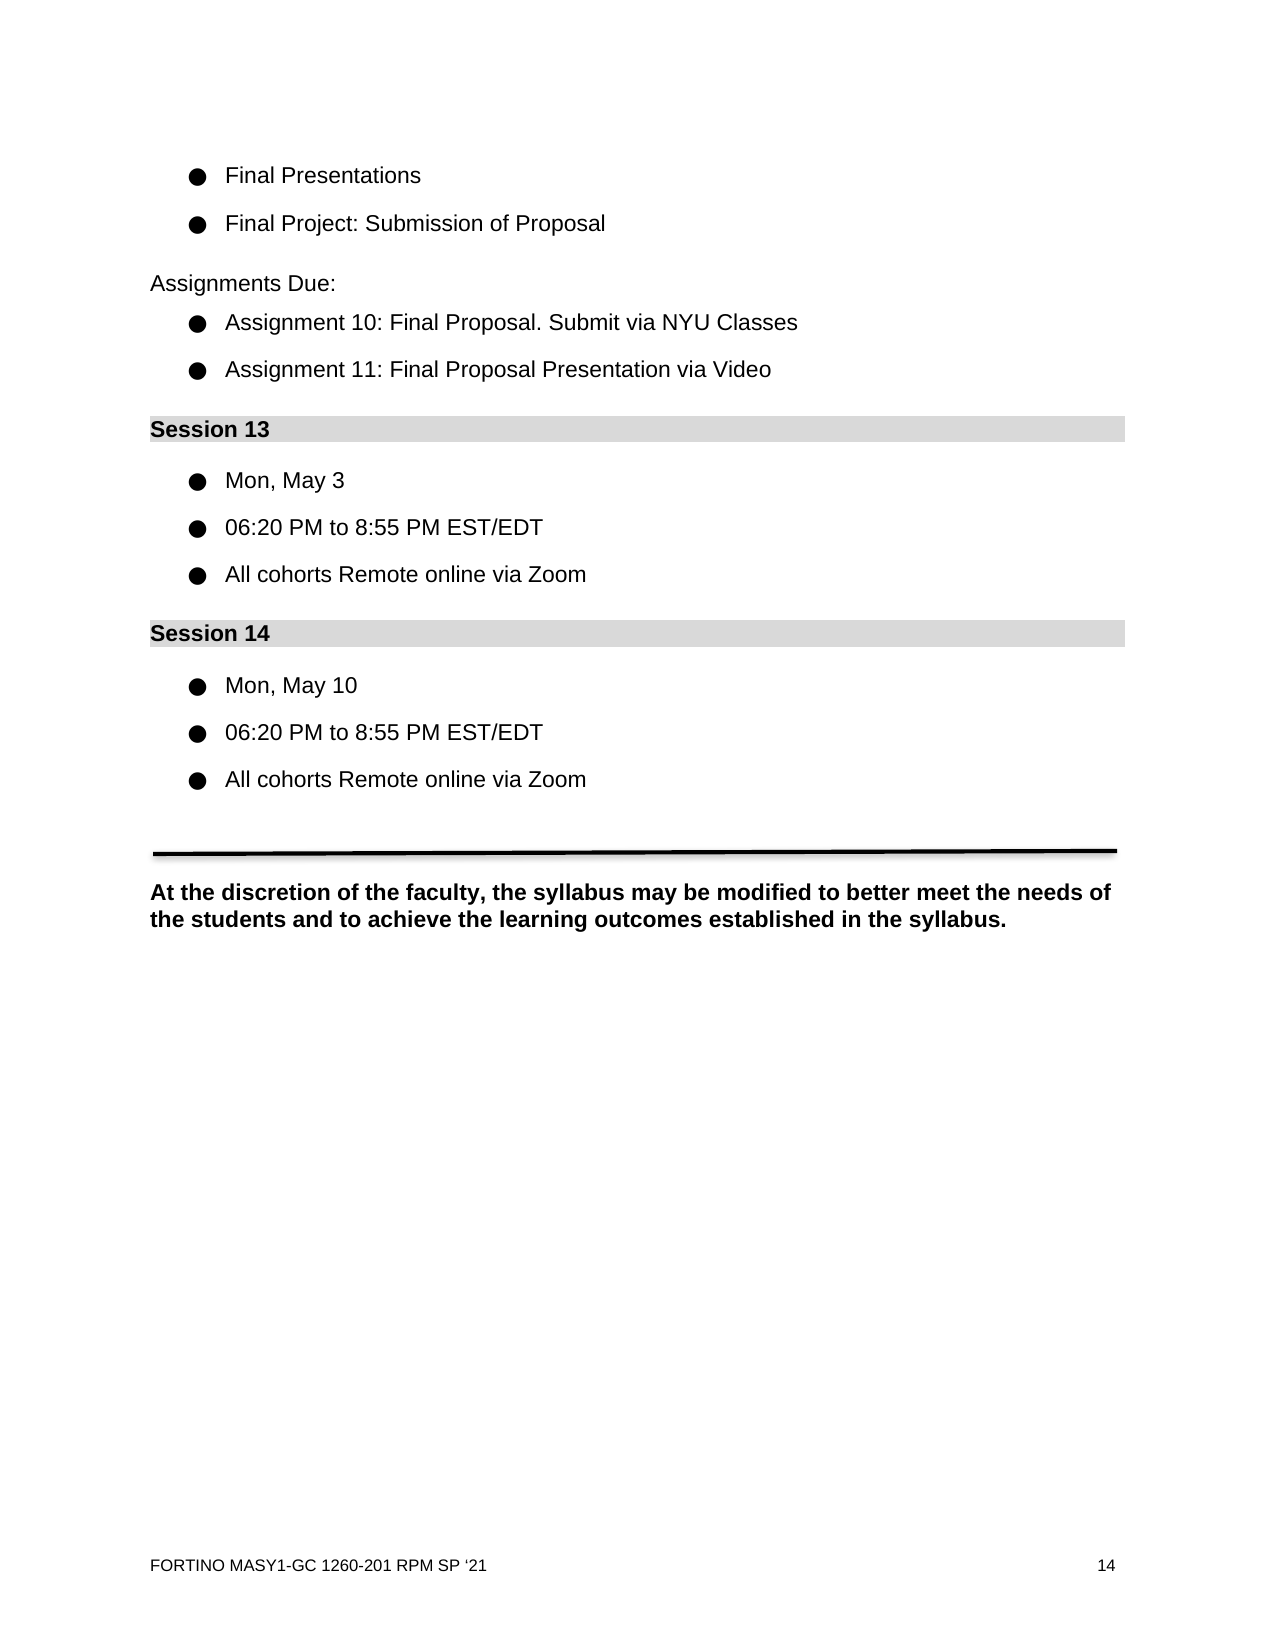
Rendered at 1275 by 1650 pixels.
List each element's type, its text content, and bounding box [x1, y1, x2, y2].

text Assignments Due: [150, 270, 1125, 297]
list Final Project: Submission of Proposal [187, 197, 1125, 244]
list All cohorts Remote online via Zoom [187, 548, 1125, 595]
list All cohorts Remote online via Zoom [187, 753, 1125, 800]
subtitle Session 14 [150, 620, 1125, 647]
text At the discretion of the faculty, the syllabus may be modified to better meet the needs of the students and to achieve the learning outcomes established in the syllabus. [150, 879, 1125, 932]
list Final Presentations [187, 150, 1125, 197]
subtitle Session 13 [150, 416, 1125, 442]
list Assignment 11: Final Proposal Presentation via Video [187, 344, 1125, 391]
list Assignment 10: Final Proposal. Submit via NYU Classes [187, 297, 1125, 344]
